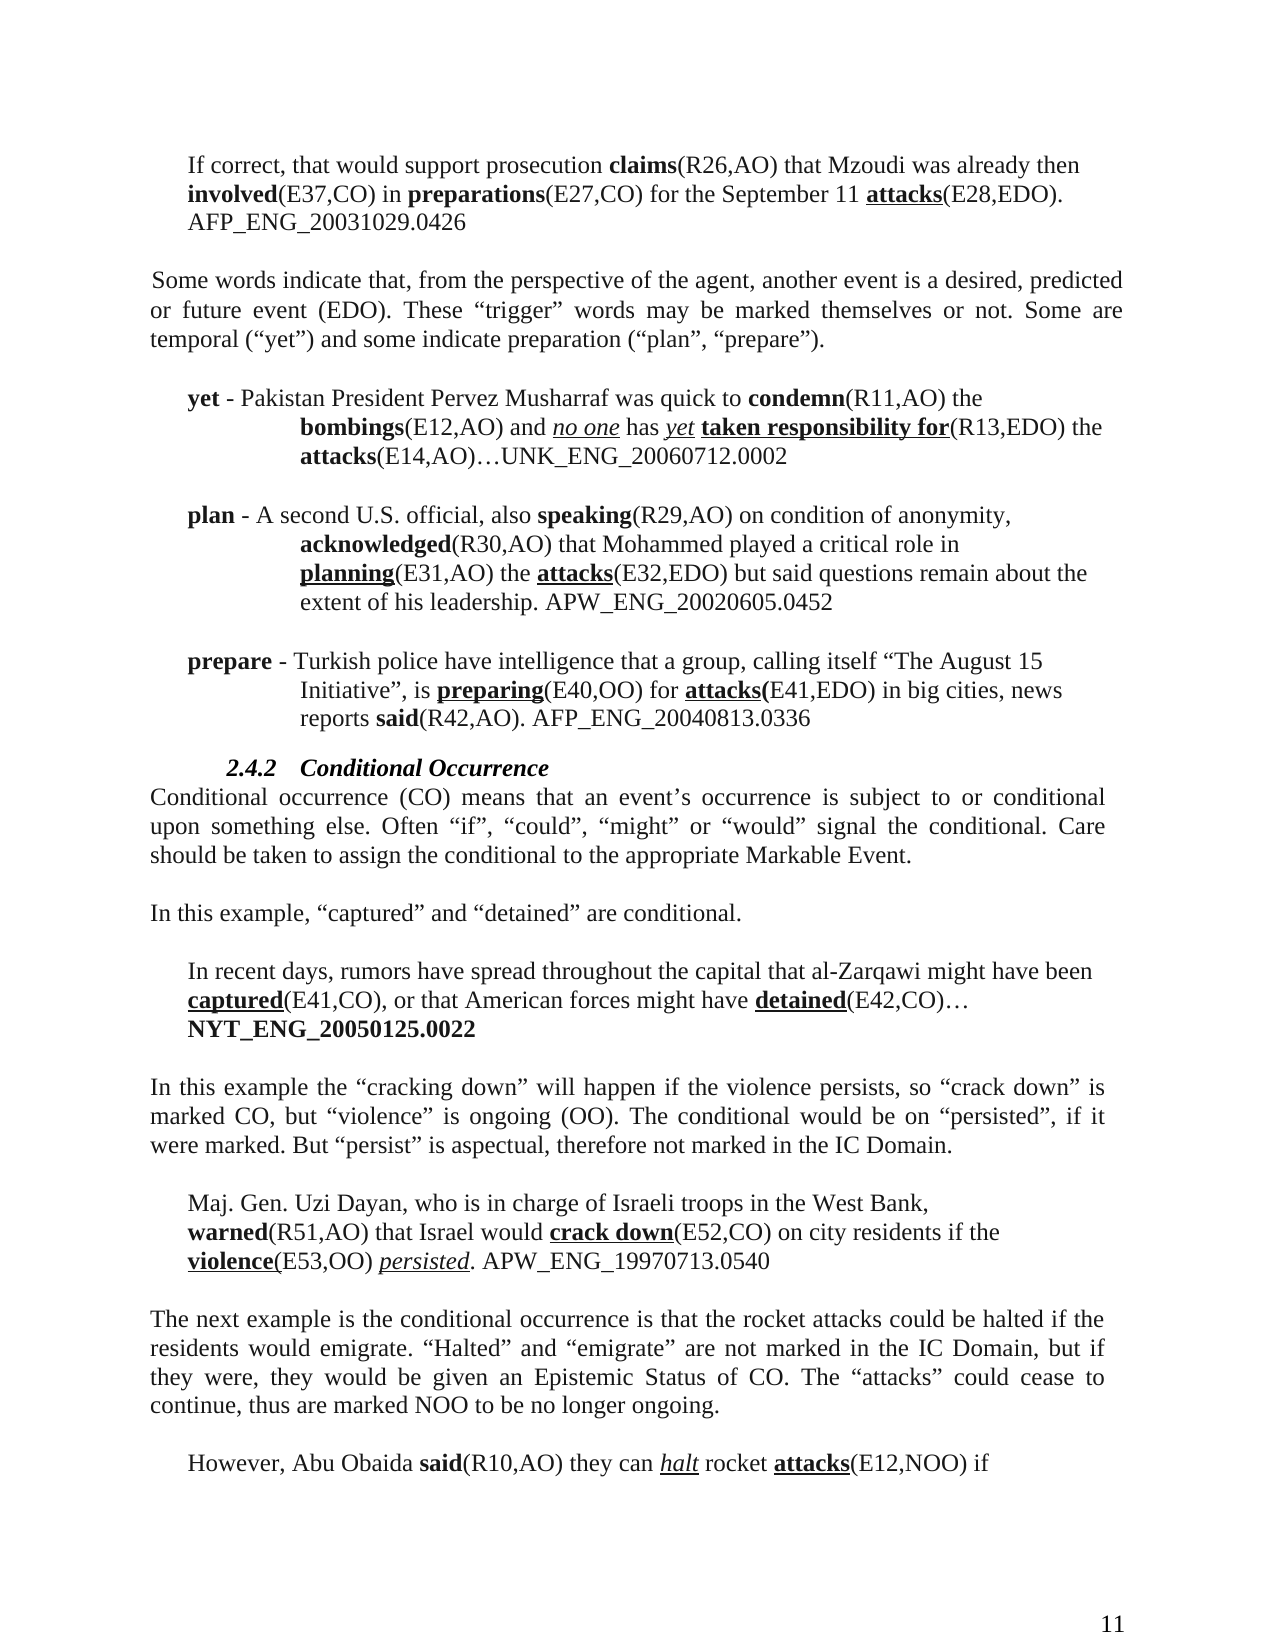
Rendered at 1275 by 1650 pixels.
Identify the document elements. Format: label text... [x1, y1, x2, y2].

text Conditional occurrence (CO) means that an event’s occurrence is subject to or conditional upon something else. Often “if”, “could”, “might” or “would” signal the conditional. Care should be taken to assign the conditional to the appropriate Markable Event. [150, 782, 1106, 869]
text If correct, that would support prosecution claims(R26,AO) that Mzoudi was already then involved(E37,CO) in preparations(E27,CO) for the September 11 attacks(E28,EDO). AFP_ENG_20031029.0426 [187, 150, 1125, 236]
text prepare - Turkish police have intelligence that a group, calling itself “The August 15 Initiative”, is preparing(E40,OO) for attacks(E41,EDO) in big cities, news reports said(R42,AO). AFP_ENG_20040813.0336 [187, 646, 1125, 732]
text The next example is the conditional occurrence is that the rocket attacks could be halted if the residents would emigrate. “Halted” and “emigrate” are not marked in the IC Domain, but if they were, they would be given an Epistemic Status of CO. The “attacks” could cease to continue, thus are marked NOO to be no longer ongoing. [150, 1304, 1106, 1419]
text In this example the “cracking down” will happen if the violence persists, so “crack down” is marked CO, but “violence” is ongoing (OO). The conditional would be on “persisted”, if it were marked. But “persist” is aspectual, therefore not marked in the IC Domain. [150, 1072, 1106, 1159]
text However, Abu Obaida said(R10,AO) they can halt rocket attacks(E12,NOO) if [187, 1448, 1106, 1477]
text plan - A second U.S. official, also speaking(R29,AO) on condition of anonymity, acknowledged(R30,AO) that Mohammed played a critical role in planning(E31,AO) the attacks(E32,EDO) but said questions remain about the extent of his leadership. APW_ENG_20020605.0452 [187, 500, 1125, 616]
text Maj. Gen. Uzi Dayan, who is in charge of Israeli troops in the West Bank, warned(R51,AO) that Israel would crack down(E52,CO) on city residents if the violence(E53,OO) persisted. APW_ENG_19970713.0540 [187, 1188, 1106, 1274]
text Some words indicate that, from the perspective of the agent, another event is a desired, predicted or future event (EDO). These “trigger” words may be marked themselves or not. Some are temporal (“yet”) and some indicate preparation (“plan”, “prepare”). [150, 266, 1125, 353]
subtitle Conditional Occurrence [225, 753, 1125, 782]
text In recent days, rumors have spread throughout the capital that al-Zarqawi might have been captured(E41,CO), or that American forces might have detained(E42,CO)… NYT_ENG_20050125.0022 [187, 956, 1106, 1043]
text yet - Pakistan President Pervez Musharraf was quick to condemn(R11,AO) the bombings(E12,AO) and no one has yet taken responsibility for(R13,EDO) the attacks(E14,AO)…UNK_ENG_20060712.0002 [187, 383, 1125, 470]
text In this example, “captured” and “detained” are conditional. [150, 898, 1106, 927]
